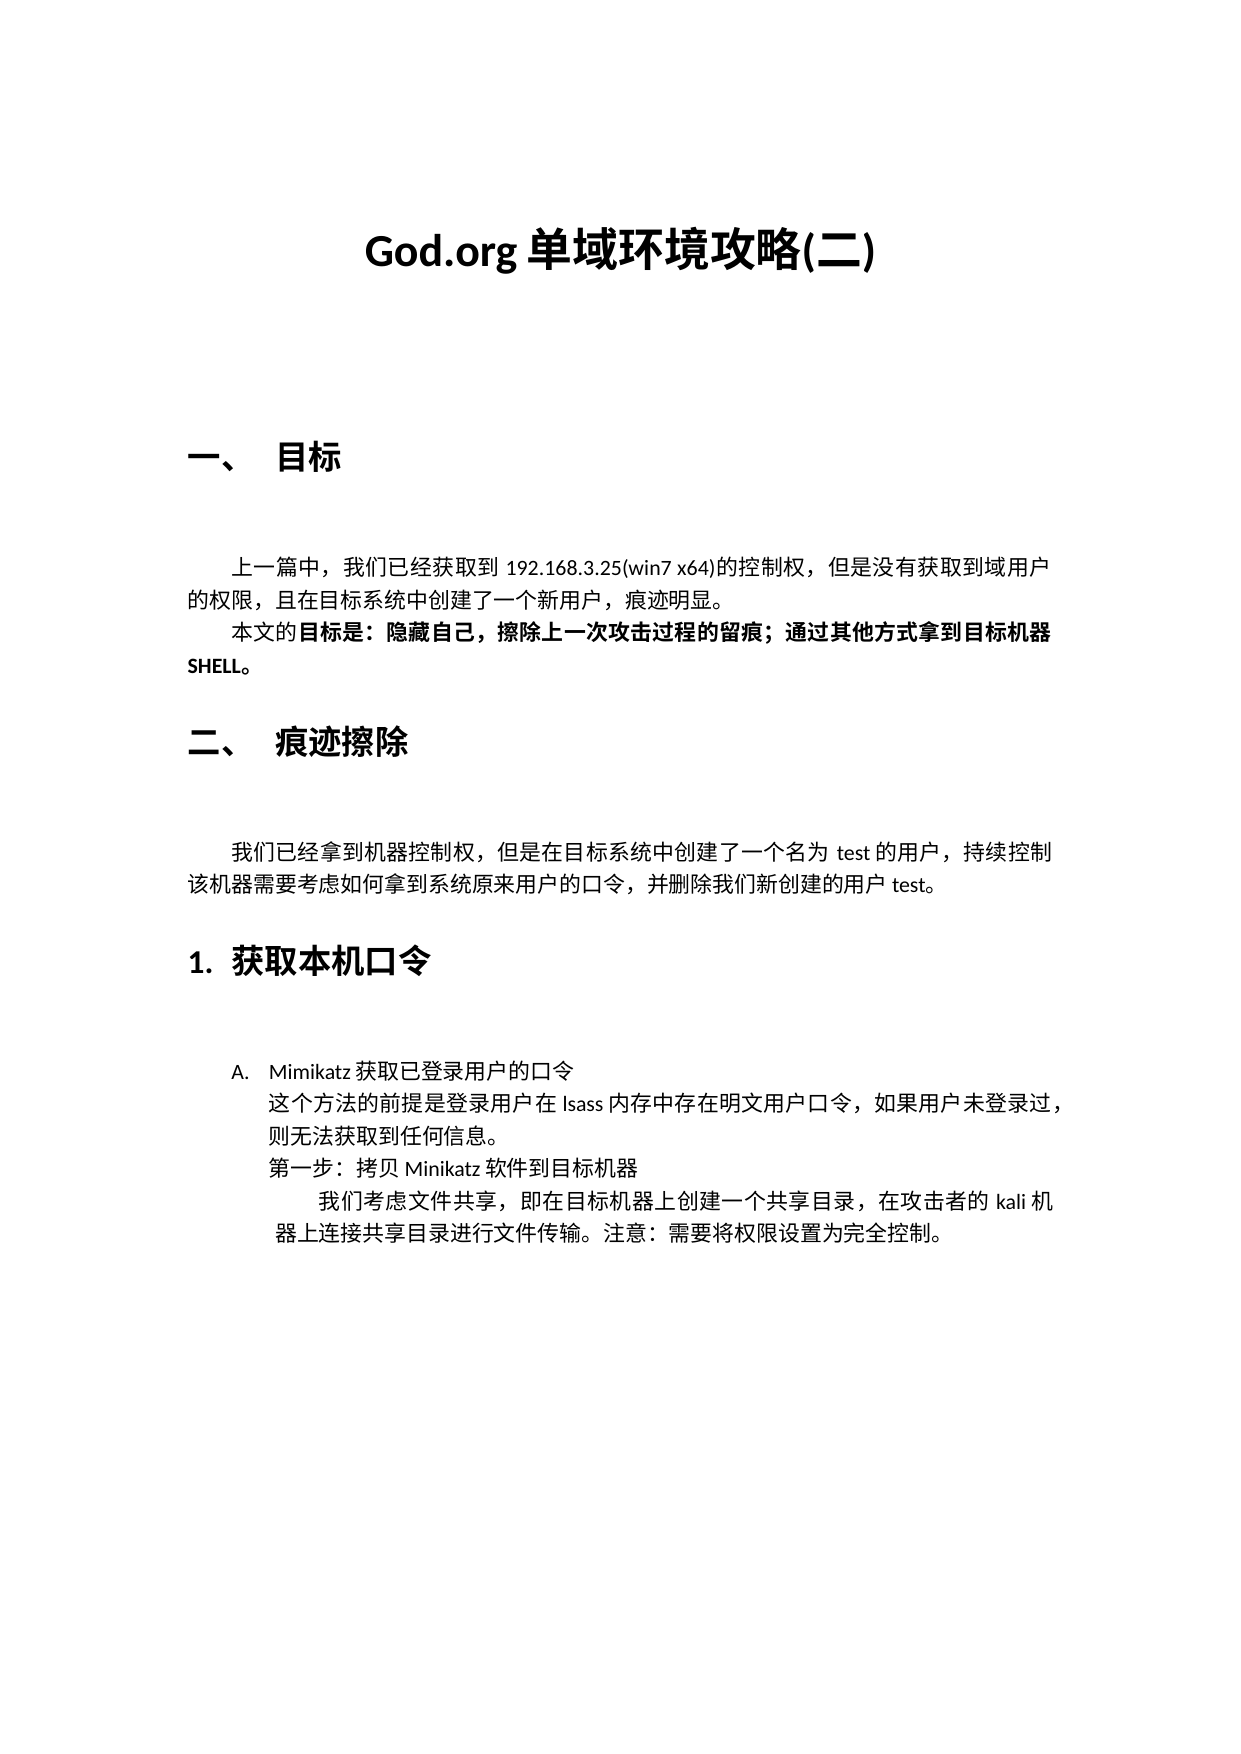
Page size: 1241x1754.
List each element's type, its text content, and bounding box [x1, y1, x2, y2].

subtitle God.org单域环境攻略(二) [187, 197, 1053, 295]
subtitle 目标 [187, 423, 1053, 488]
text 上一篇中，我们已经获取到192.168.3.25(win7 x64)的控制权，但是没有获取到域用户的权限，且在目标系统中创建了一个新用户，痕迹明显。 [187, 550, 1053, 615]
list Mimikatz获取已登录用户的口令 [231, 1053, 1053, 1086]
text 我们已经拿到机器控制权，但是在目标系统中创建了一个名为test的用户，持续控制该机器需要考虑如何拿到系统原来用户的口令，并删除我们新创建的用户test。 [187, 834, 1053, 899]
text 本文的目标是：隐藏自己，擦除上一次攻击过程的留痕；通过其他方式拿到目标机器SHELL。 [187, 615, 1053, 680]
subtitle 获取本机口令 [187, 926, 1053, 991]
subtitle 痕迹擦除 [187, 707, 1053, 772]
list 第一步：拷贝Minikatz软件到目标机器 [269, 1151, 1053, 1183]
list 我们考虑文件共享，即在目标机器上创建一个共享目录，在攻击者的kali机器上连接共享目录进行文件传输。注意：需要将权限设置为完全控制。 [275, 1183, 1053, 1248]
list 这个方法的前提是登录用户在lsass内存中存在明文用户口令，如果用户未登录过，则无法获取到任何信息。 [269, 1086, 1053, 1151]
